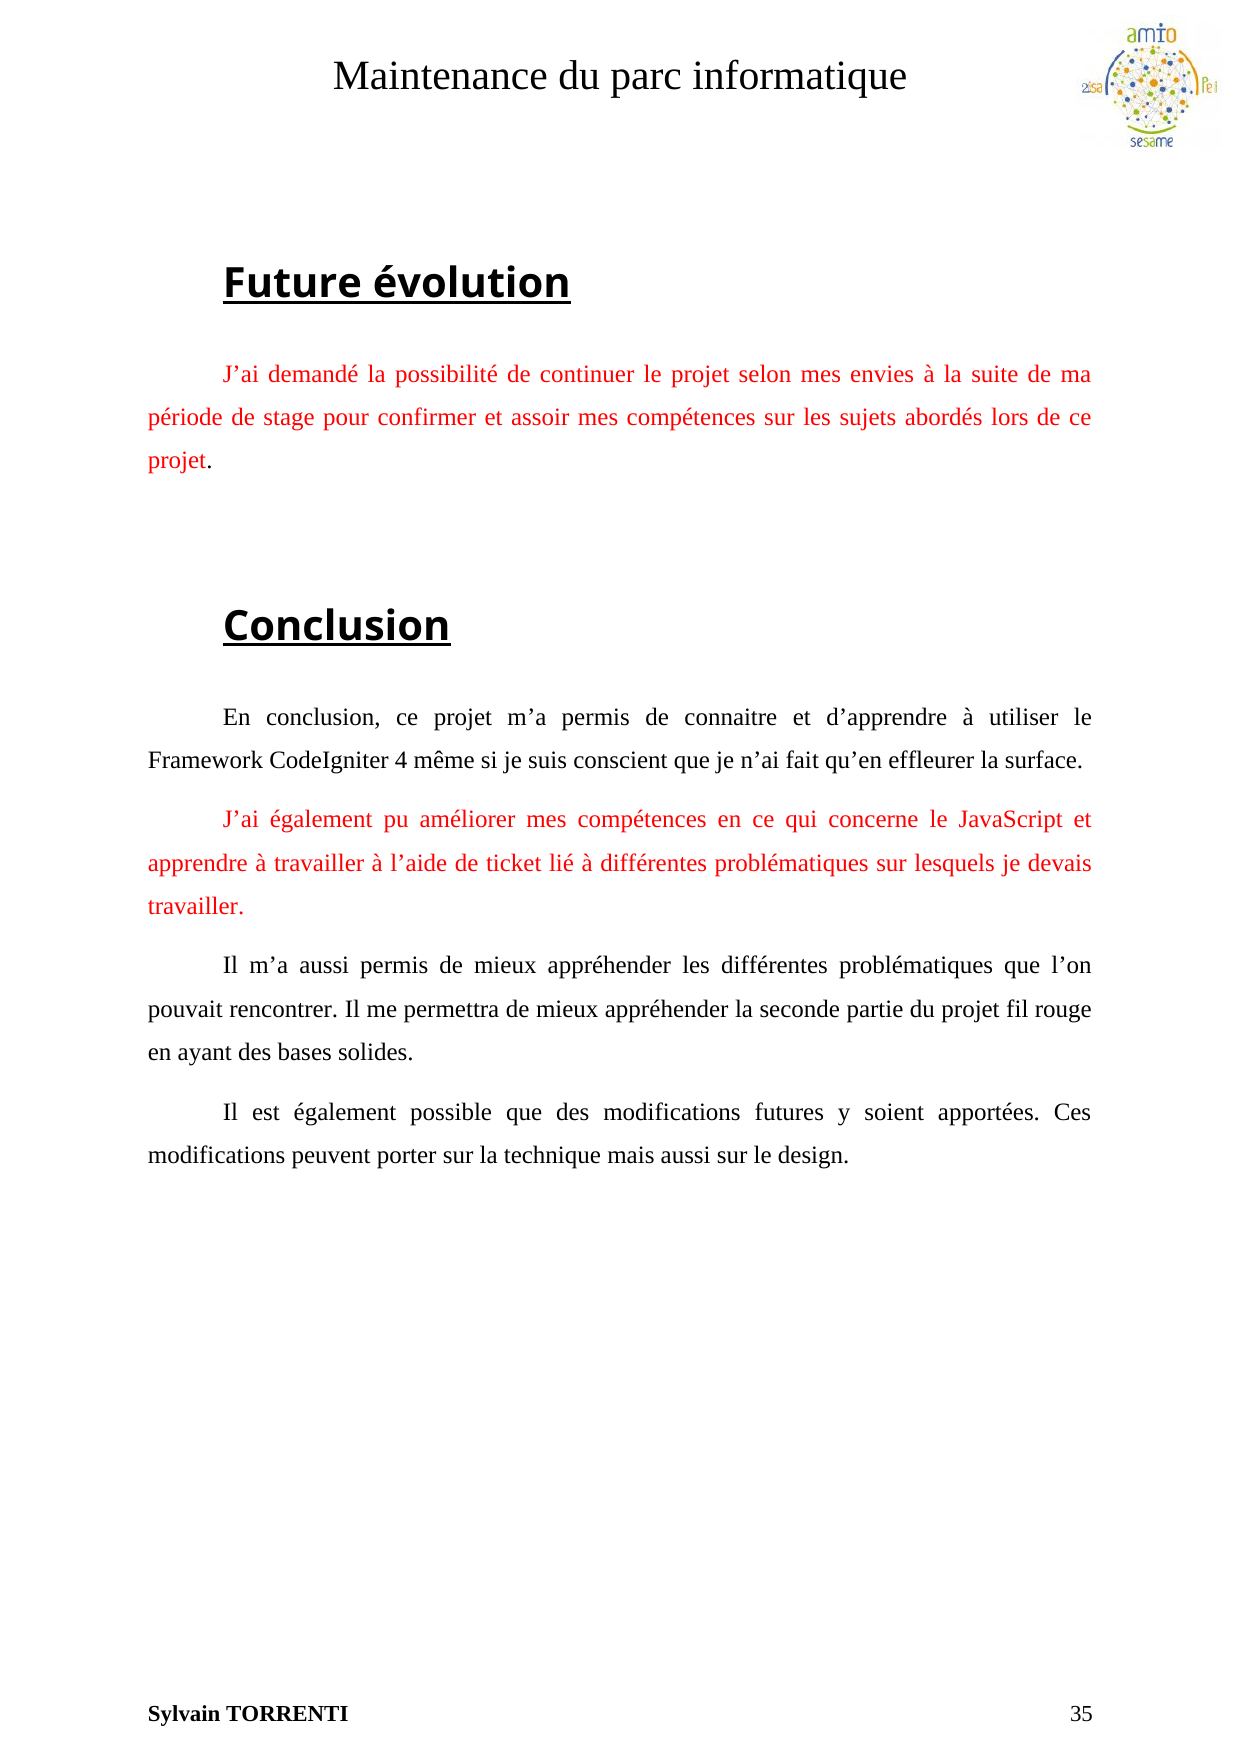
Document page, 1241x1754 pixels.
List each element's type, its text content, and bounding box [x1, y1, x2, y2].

picture [1076, 15, 1224, 154]
subtitle Conclusion [223, 595, 1093, 652]
text J’ai également pu améliorer mes compétences en ce qui concerne le JavaScript et apprendre à travailler à l’aide de ticket lié à différentes problématiques sur lesquels je devais travailler. [148, 804, 1093, 919]
text En conclusion, ce projet m’a permis de connaitre et d’apprendre à utiliser le Framework CodeIgniter 4 même si je suis conscient que je n’ai fait qu’en effleurer la surface. [148, 702, 1093, 773]
text Il est également possible que des modifications futures y soient apportées. Ces modifications peuvent porter sur la technique mais aussi sur le design. [148, 1097, 1093, 1168]
subtitle Future évolution [223, 253, 1093, 309]
text Il m’a aussi permis de mieux appréhender les différentes problématiques que l’on pouvait rencontrer. Il me permettra de mieux appréhender la seconde partie du projet fil rouge en ayant des bases solides. [148, 951, 1093, 1066]
